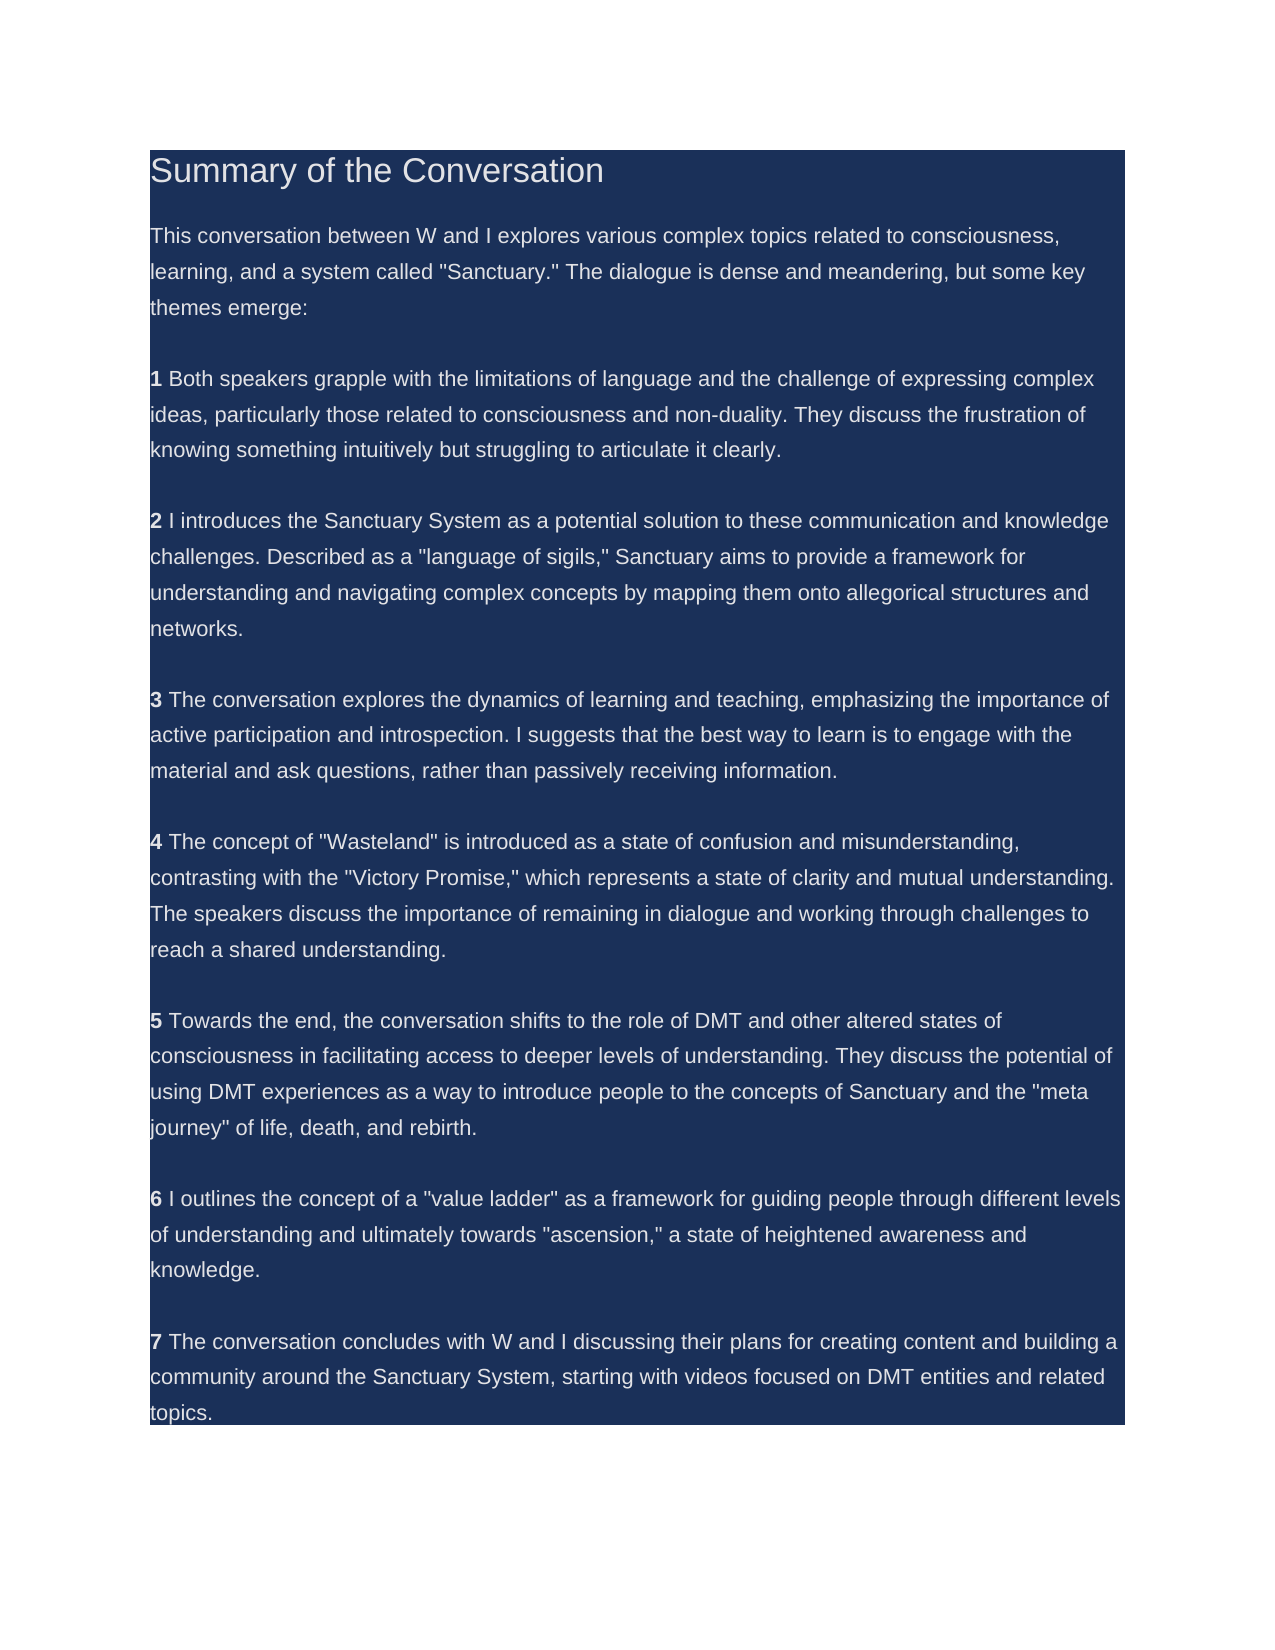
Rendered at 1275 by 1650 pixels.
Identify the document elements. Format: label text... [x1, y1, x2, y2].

subtitle 5 Towards the end, the conversation shifts to the role of DMT and other altered states of consciousness in facilitating access to deeper levels of understanding. They discuss the potential of using DMT experiences as a way to introduce people to the concepts of Sanctuary and the "meta journey" of life, death, and rebirth. [150, 1008, 1125, 1140]
subtitle 7 The conversation concludes with W and I discussing their plans for creating content and building a community around the Sanctuary System, starting with videos focused on DMT entities and related topics. [150, 1328, 1125, 1425]
subtitle 1 Both speakers grapple with the limitations of language and the challenge of expressing complex ideas, particularly those related to consciousness and non-duality. They discuss the frustration of knowing something intuitively but struggling to articulate it clearly. [150, 366, 1125, 462]
subtitle 6 I outlines the concept of a "value ladder" as a framework for guiding people through different levels of understanding and ultimately towards "ascension," a state of heightened awareness and knowledge. [150, 1186, 1125, 1283]
subtitle Summary of the Conversation [150, 150, 1125, 189]
subtitle 3 The conversation explores the dynamics of learning and teaching, emphasizing the importance of active participation and introspection. I suggests that the best way to learn is to engage with the material and ask questions, rather than passively receiving information. [150, 687, 1125, 783]
subtitle 2 I introduces the Sanctuary System as a potential solution to these communication and knowledge challenges. Described as a "language of sigils," Sanctuary aims to provide a framework for understanding and navigating complex concepts by mapping them onto allegorical structures and networks. [150, 508, 1125, 641]
subtitle 4 The concept of "Wasteland" is introduced as a state of confusion and misunderstanding, contrasting with the "Victory Promise," which represents a state of clarity and mutual understanding. The speakers discuss the importance of remaining in dialogue and working through challenges to reach a shared understanding. [150, 829, 1125, 962]
subtitle This conversation between W and I explores various complex topics related to consciousness, learning, and a system called "Sanctuary." The dialogue is dense and meandering, but some key themes emerge: [150, 223, 1125, 320]
